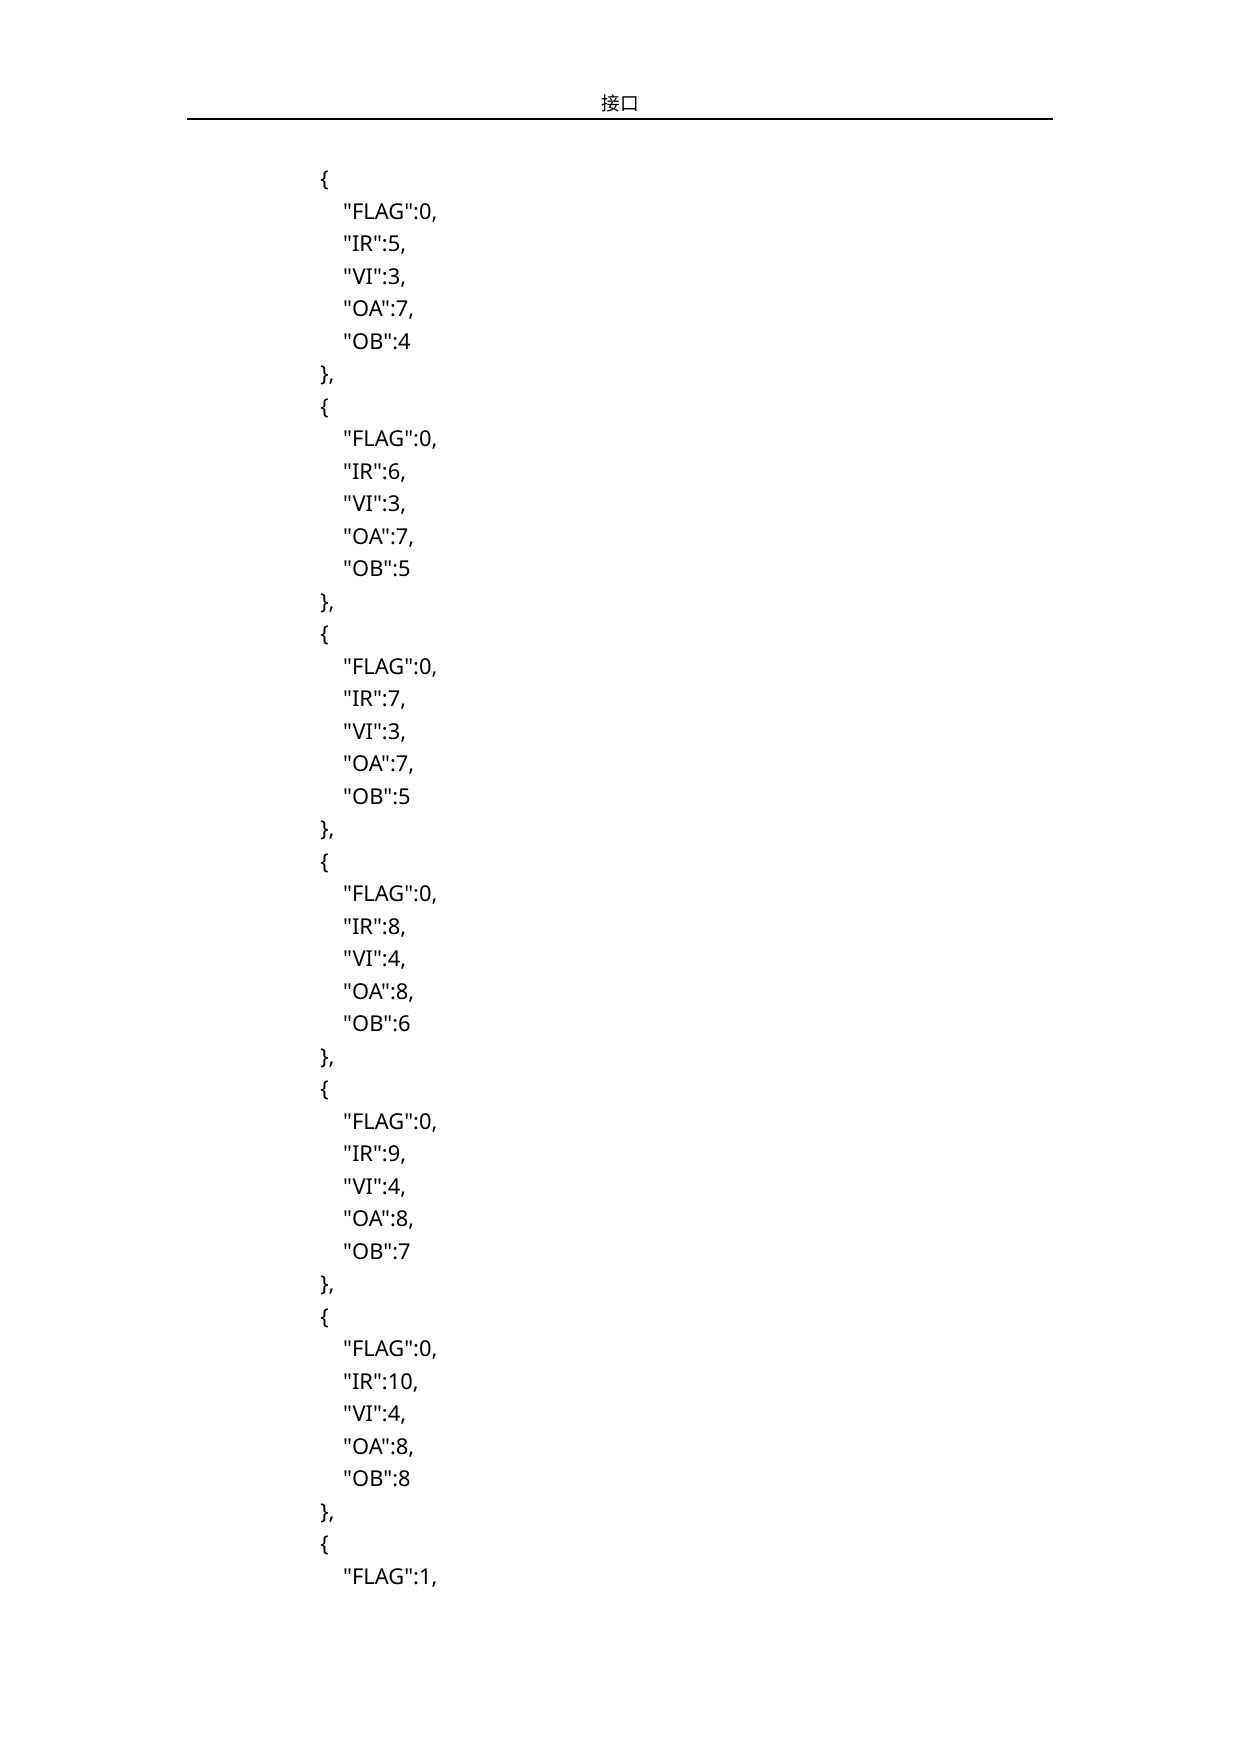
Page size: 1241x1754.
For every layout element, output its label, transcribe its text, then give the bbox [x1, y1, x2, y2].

text "VI":4, [187, 942, 1053, 974]
text "OB":4 [187, 324, 1053, 357]
text "OA":7, [187, 292, 1053, 324]
text { [187, 617, 1053, 649]
text "OB":7 [187, 1234, 1053, 1267]
text }, [187, 1494, 1053, 1527]
text "OB":8 [187, 1462, 1053, 1494]
text "OA":8, [187, 1429, 1053, 1462]
text { [187, 162, 1053, 194]
text "FLAG":0, [187, 422, 1053, 454]
text }, [187, 812, 1053, 844]
text "IR":9, [187, 1137, 1053, 1169]
text "VI":4, [187, 1397, 1053, 1429]
text "OA":8, [187, 974, 1053, 1007]
text "OA":7, [187, 519, 1053, 552]
text "IR":5, [187, 227, 1053, 259]
text }, [187, 1039, 1053, 1072]
text }, [187, 584, 1053, 617]
text "VI":3, [187, 714, 1053, 747]
text { [187, 1527, 1053, 1559]
text "OA":8, [187, 1202, 1053, 1234]
text "FLAG":0, [187, 1104, 1053, 1137]
text "VI":4, [187, 1169, 1053, 1202]
text "IR":8, [187, 909, 1053, 942]
text "FLAG":1, [187, 1559, 1053, 1592]
text "VI":3, [187, 487, 1053, 519]
text "IR":10, [187, 1364, 1053, 1397]
text "IR":6, [187, 454, 1053, 487]
text { [187, 389, 1053, 422]
text "OB":6 [187, 1007, 1053, 1039]
text "FLAG":0, [187, 194, 1053, 227]
text "OB":5 [187, 552, 1053, 584]
text { [187, 1299, 1053, 1332]
text "FLAG":0, [187, 649, 1053, 682]
text "IR":7, [187, 682, 1053, 714]
text "VI":3, [187, 259, 1053, 292]
text { [187, 1072, 1053, 1104]
text "FLAG":0, [187, 877, 1053, 909]
text }, [187, 1267, 1053, 1299]
text }, [187, 357, 1053, 389]
text "FLAG":0, [187, 1332, 1053, 1364]
text "OA":7, [187, 747, 1053, 779]
text "OB":5 [187, 779, 1053, 812]
text { [187, 844, 1053, 877]
